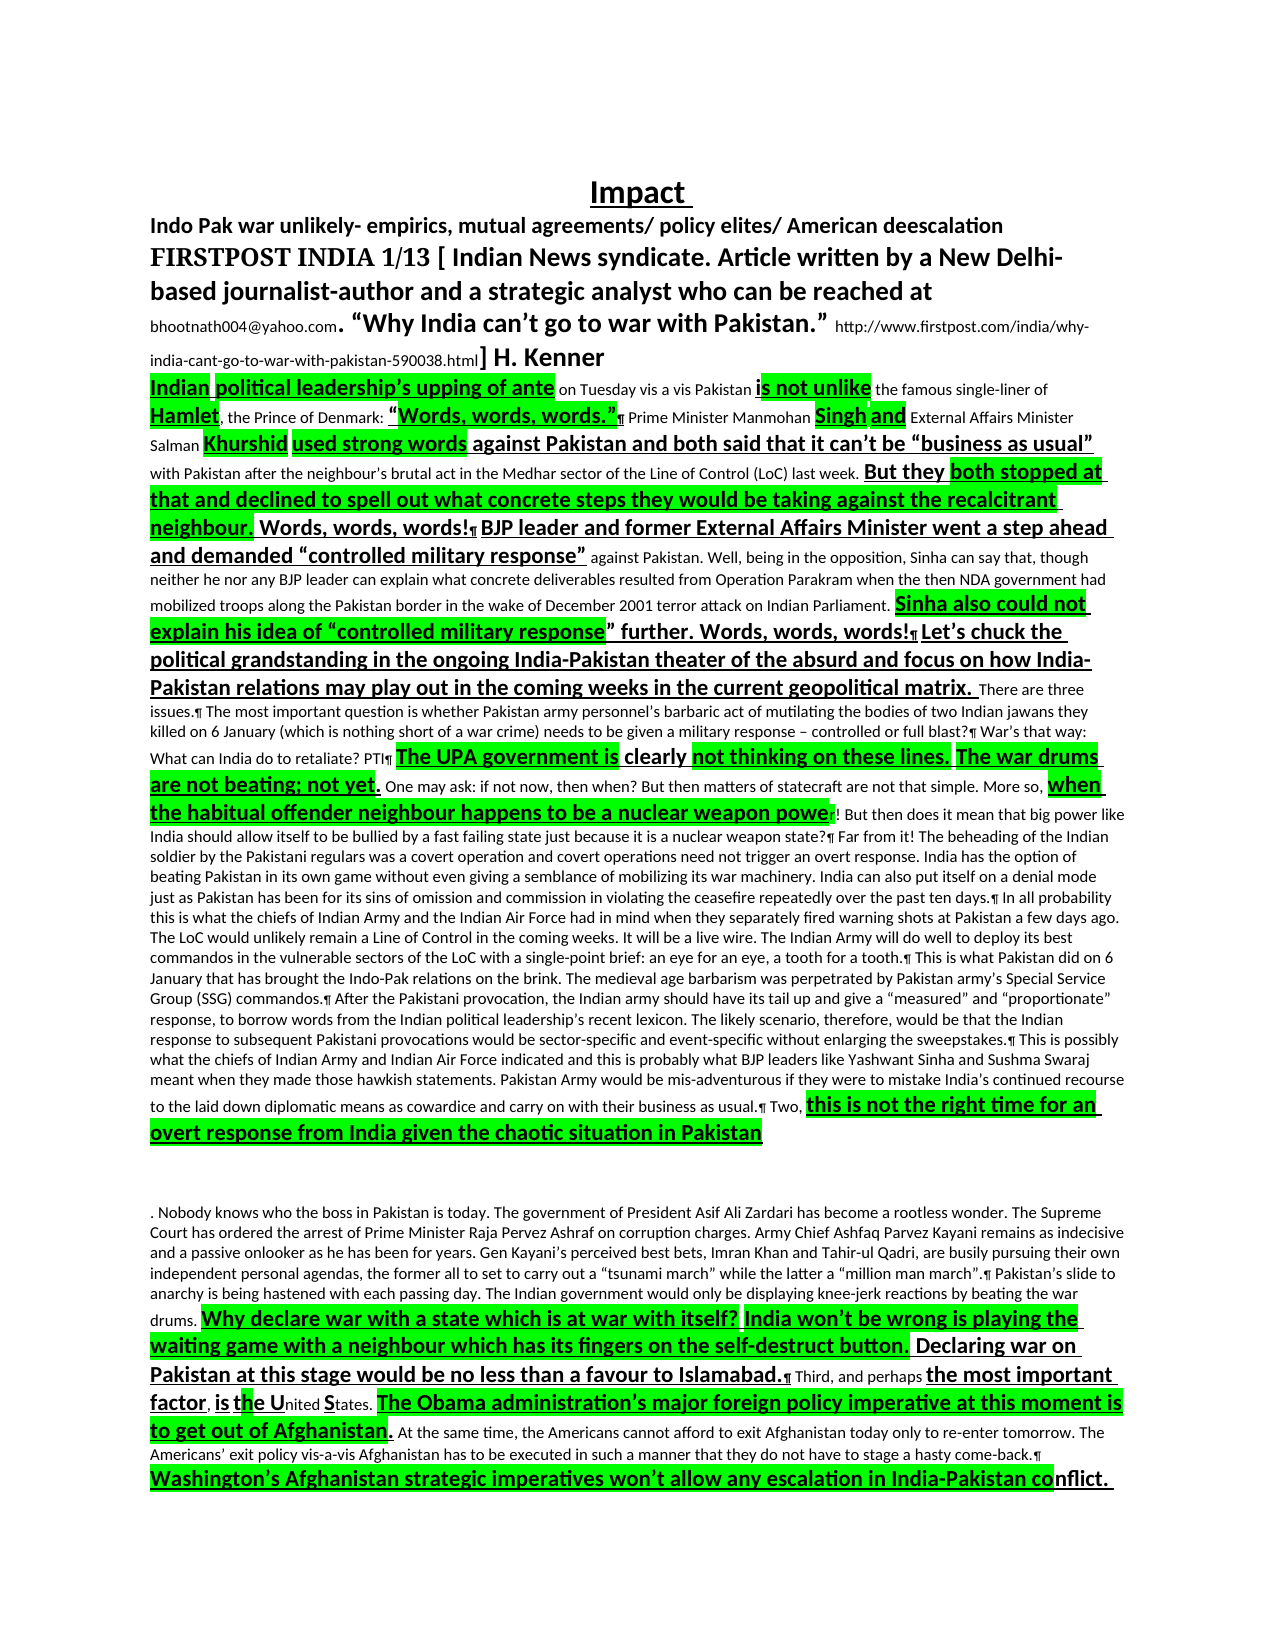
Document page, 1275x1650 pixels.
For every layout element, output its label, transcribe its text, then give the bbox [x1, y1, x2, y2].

text FIRSTPOST INDIA 1/13 [ Indian News syndicate. Article written by a New Delhi-based journalist-author and a strategic analyst who can be reached at bhootnath004@yahoo.com. “Why India can’t go to war with Pakistan.” http://www.firstpost.com/india/why-india-cant-go-to-war-with-pakistan-590038.html] H. Kenner [150, 239, 1125, 373]
text Indian political leadership’s upping of ante on Tuesday vis a vis Pakistan is not unlike the famous single-liner of Hamlet, the Prince of Denmark: “Words, words, words.”¶ Prime Minister Manmohan Singh and External Affairs Minister Salman Khurshid used strong words against Pakistan and both said that it can’t be “business as usual” with Pakistan after the neighbour’s brutal act in the Medhar sector of the Line of Control (LoC) last week. But they both stopped at that and declined to spell out what concrete steps they would be taking against the recalcitrant neighbour. Words, words, words!¶ BJP leader and former External Affairs Minister went a step ahead and demanded “controlled military response” against Pakistan. Well, being in the opposition, Sinha can say that, though neither he nor any BJP leader can explain what concrete deliverables resulted from Operation Parakram when the then NDA government had mobilized troops along the Pakistan border in the wake of December 2001 terror attack on Indian Parliament. Sinha also could not explain his idea of “controlled military response” further. Words, words, words!¶ Let’s chuck the political grandstanding in the ongoing India-Pakistan theater of the absurd and focus on how India-Pakistan relations may play out in the coming weeks in the current geopolitical matrix. There are three issues.¶ The most important question is whether Pakistan army personnel’s barbaric act of mutilating the bodies of two Indian jawans they killed on 6 January (which is nothing short of a war crime) needs to be given a military response – controlled or full blast?¶ War’s that way: What can India do to retaliate? PTI¶ The UPA government is clearly not thinking on these lines. The war drums are not beating; not yet. One may ask: if not now, then when? But then matters of statecraft are not that simple. More so, when the habitual offender neighbour happens to be a nuclear weapon power! But then does it mean that big power like India should allow itself to be bullied by a fast failing state just because it is a nuclear weapon state?¶ Far from it! The beheading of the Indian soldier by the Pakistani regulars was a covert operation and covert operations need not trigger an overt response. India has the option of beating Pakistan in its own game without even giving a semblance of mobilizing its war machinery. India can also put itself on a denial mode just as Pakistan has been for its sins of omission and commission in violating the ceasefire repeatedly over the past ten days.¶ In all probability this is what the chiefs of Indian Army and the Indian Air Force had in mind when they separately fired warning shots at Pakistan a few days ago. The LoC would unlikely remain a Line of Control in the coming weeks. It will be a live wire. The Indian Army will do well to deploy its best commandos in the vulnerable sectors of the LoC with a single-point brief: an eye for an eye, a tooth for a tooth.¶ This is what Pakistan did on 6 January that has brought the Indo-Pak relations on the brink. The medieval age barbarism was perpetrated by Pakistan army’s Special Service Group (SSG) commandos.¶ After the Pakistani provocation, the Indian army should have its tail up and give a “measured” and “proportionate” response, to borrow words from the Indian political leadership’s recent lexicon. The likely scenario, therefore, would be that the Indian response to subsequent Pakistani provocations would be sector-specific and event-specific without enlarging the sweepstakes.¶ This is possibly what the chiefs of Indian Army and Indian Air Force indicated and this is probably what BJP leaders like Yashwant Sinha and Sushma Swaraj meant when they made those hawkish statements. Pakistan Army would be mis-adventurous if they were to mistake India’s continued recourse to the laid down diplomatic means as cowardice and carry on with their business as usual.¶ Two, this is not the right time for an overt response from India given the chaotic situation in Pakistan [150, 373, 1125, 1146]
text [150, 1202, 1125, 1492]
text Indo Pak war unlikely- empirics, mutual agreements/ policy elites/ American deescalation [150, 212, 1125, 239]
subtitle Impact [150, 171, 1125, 212]
